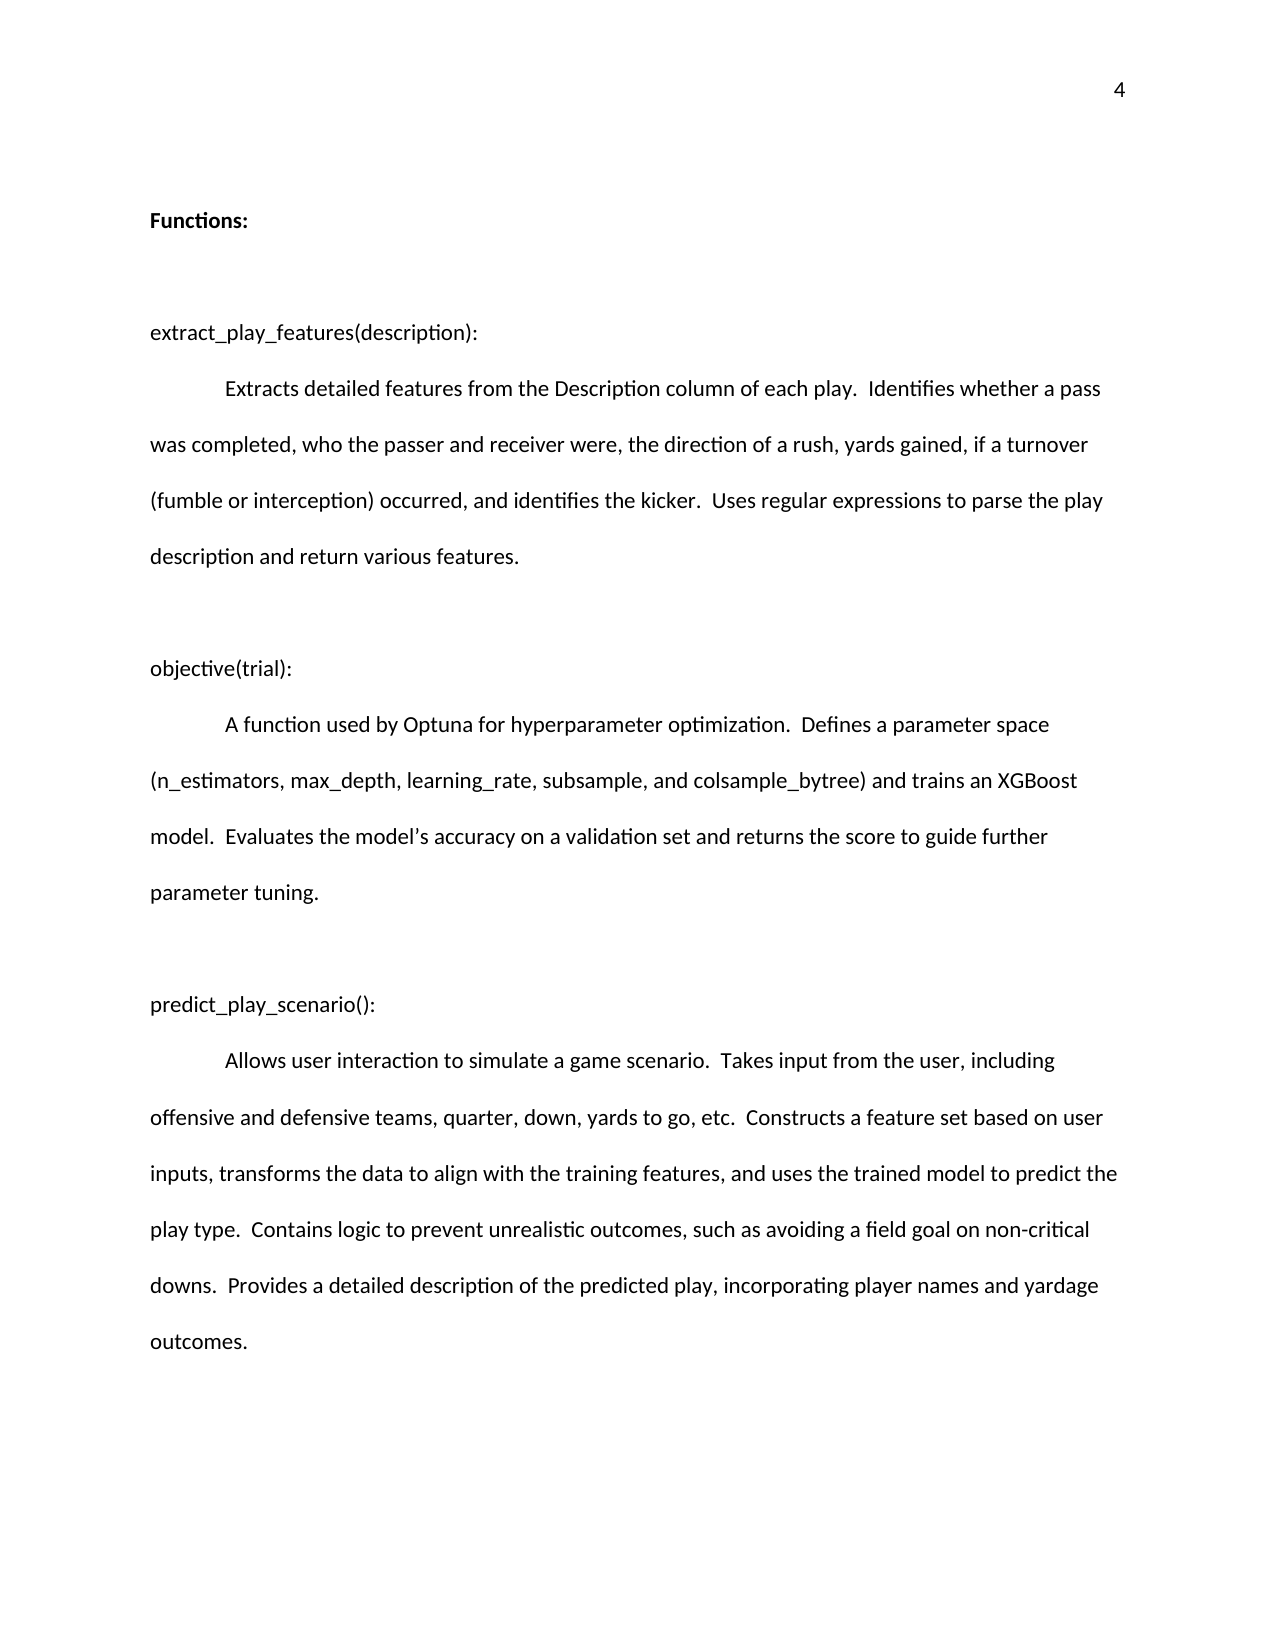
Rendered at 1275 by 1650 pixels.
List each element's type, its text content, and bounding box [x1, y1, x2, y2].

title Allows user interaction to simulate a game scenario. Takes input from the user, including offensive and defensive teams, quarter, down, yards to go, etc. Constructs a feature set based on user inputs, transforms the data to align with the training features, and uses the trained model to predict the play type. Contains logic to prevent unrealistic outcomes, such as avoiding a field goal on non-critical downs. Provides a detailed description of the predicted play, incorporating player names and yardage outcomes. [150, 1047, 1125, 1355]
title Extracts detailed features from the Description column of each play. Identifies whether a pass was completed, who the passer and receiver were, the direction of a rush, yards gained, if a turnover (fumble or interception) occurred, and identifies the kicker. Uses regular expressions to parse the play description and return various features. [150, 374, 1125, 570]
title predict_play_scenario(): [150, 991, 1125, 1019]
title extract_play_features(description): [150, 318, 1125, 346]
title objective(trial): [150, 654, 1125, 682]
title A function used by Optuna for hyperparameter optimization. Defines a parameter space (n_estimators, max_depth, learning_rate, subsample, and colsample_bytree) and trains an XGBoost model. Evaluates the model’s accuracy on a validation set and returns the score to guide further parameter tuning. [150, 710, 1125, 907]
title Functions: [150, 206, 1125, 234]
